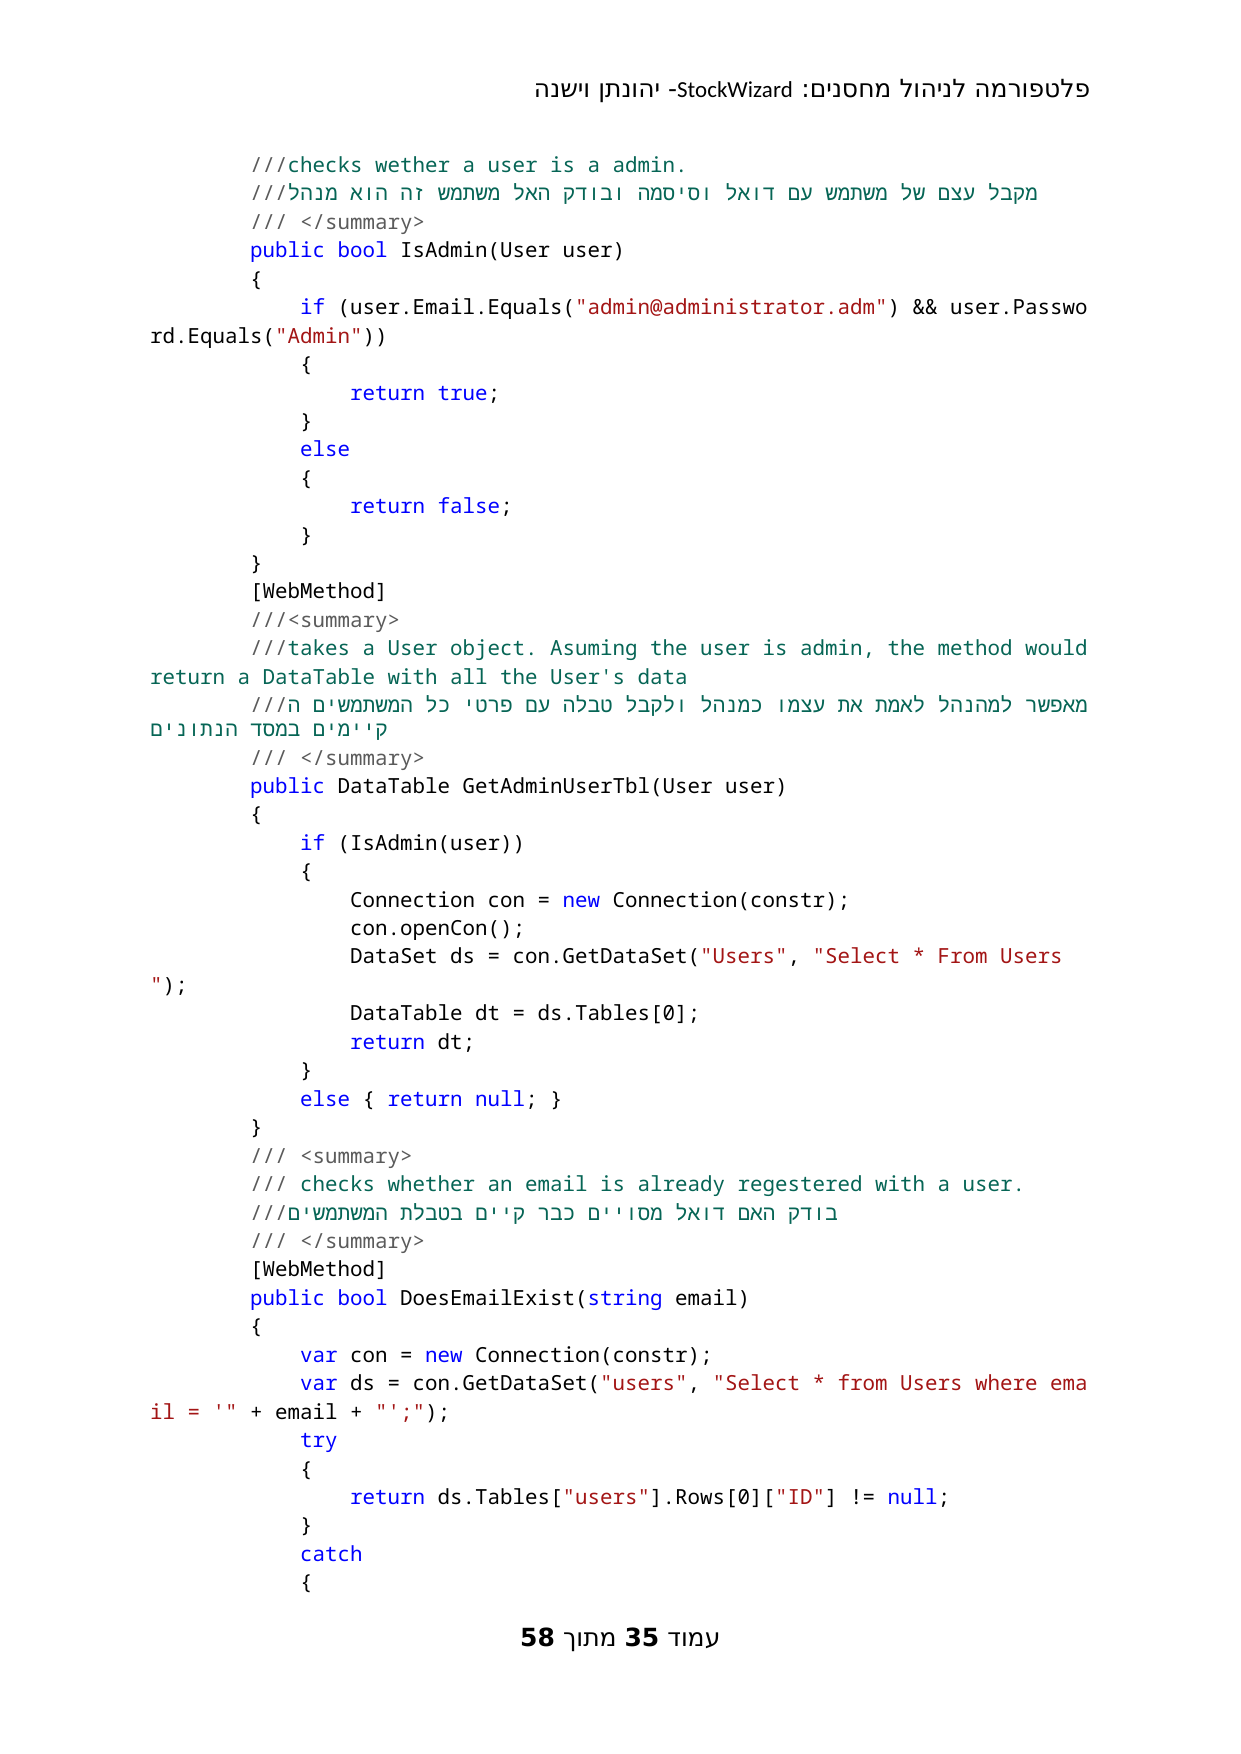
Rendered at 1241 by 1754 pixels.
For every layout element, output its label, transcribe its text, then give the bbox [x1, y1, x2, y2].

text { [150, 799, 1090, 828]
text Connection con = new Connection(constr); [150, 885, 1090, 913]
text ///מאפשר למהנהל לאמת את עצמו כמנהל ולקבל טבלה עם פרטי כל המשתמשים הקיימים במסד הנתונים [150, 690, 1090, 743]
text ///בודק האם דואל מסויים כבר קיים בטבלת המשתמשים [150, 1198, 1090, 1226]
text /// </summary> [150, 1226, 1090, 1254]
text ///takes a User object. Asuming the user is admin, the method would return a DataTable with all the User's data [150, 633, 1090, 690]
text } [150, 1112, 1090, 1141]
text { [150, 856, 1090, 885]
text { [150, 1454, 1090, 1482]
text return true; [150, 378, 1090, 406]
text { [150, 463, 1090, 491]
text return ds.Tables["users"].Rows[0]["ID"] != null; [150, 1482, 1090, 1511]
text } [150, 1511, 1090, 1539]
text ///<summary> [150, 605, 1090, 633]
text { [150, 264, 1090, 292]
text var ds = con.GetDataSet("users", "Select * from Users where email = '" + email + "';"); [150, 1368, 1090, 1425]
text [WebMethod] [150, 577, 1090, 605]
text ///מקבל עצם של משתמש עם דואל וסיסמה ובודק האל משתמש זה הוא מנהל [150, 178, 1090, 207]
text /// </summary> [150, 743, 1090, 771]
text } [150, 548, 1090, 577]
text return false; [150, 491, 1090, 520]
text } [150, 406, 1090, 434]
text con.openCon(); [150, 913, 1090, 942]
text try [150, 1425, 1090, 1454]
text { [150, 1311, 1090, 1340]
text { [150, 349, 1090, 378]
text public bool IsAdmin(User user) [150, 235, 1090, 264]
text [WebMethod] [150, 1254, 1090, 1283]
text } [150, 1055, 1090, 1084]
text /// <summary> [150, 1141, 1090, 1169]
text else { return null; } [150, 1084, 1090, 1112]
text } [150, 520, 1090, 548]
text /// </summary> [150, 207, 1090, 235]
text /// checks whether an email is already regestered with a user. [150, 1169, 1090, 1198]
text { [150, 1567, 1090, 1596]
text public bool DoesEmailExist(string email) [150, 1283, 1090, 1311]
text public DataTable GetAdminUserTbl(User user) [150, 771, 1090, 799]
text var con = new Connection(constr); [150, 1340, 1090, 1368]
text if (user.Email.Equals("admin@administrator.adm") && user.Password.Equals("Admin")) [150, 292, 1090, 349]
text else [150, 434, 1090, 463]
text catch [150, 1539, 1090, 1567]
text return dt; [150, 1027, 1090, 1055]
text ///checks wether a user is a admin. [150, 150, 1090, 178]
text if (IsAdmin(user)) [150, 828, 1090, 856]
text DataTable dt = ds.Tables[0]; [150, 998, 1090, 1027]
text DataSet ds = con.GetDataSet("Users", "Select * From Users"); [150, 942, 1090, 998]
